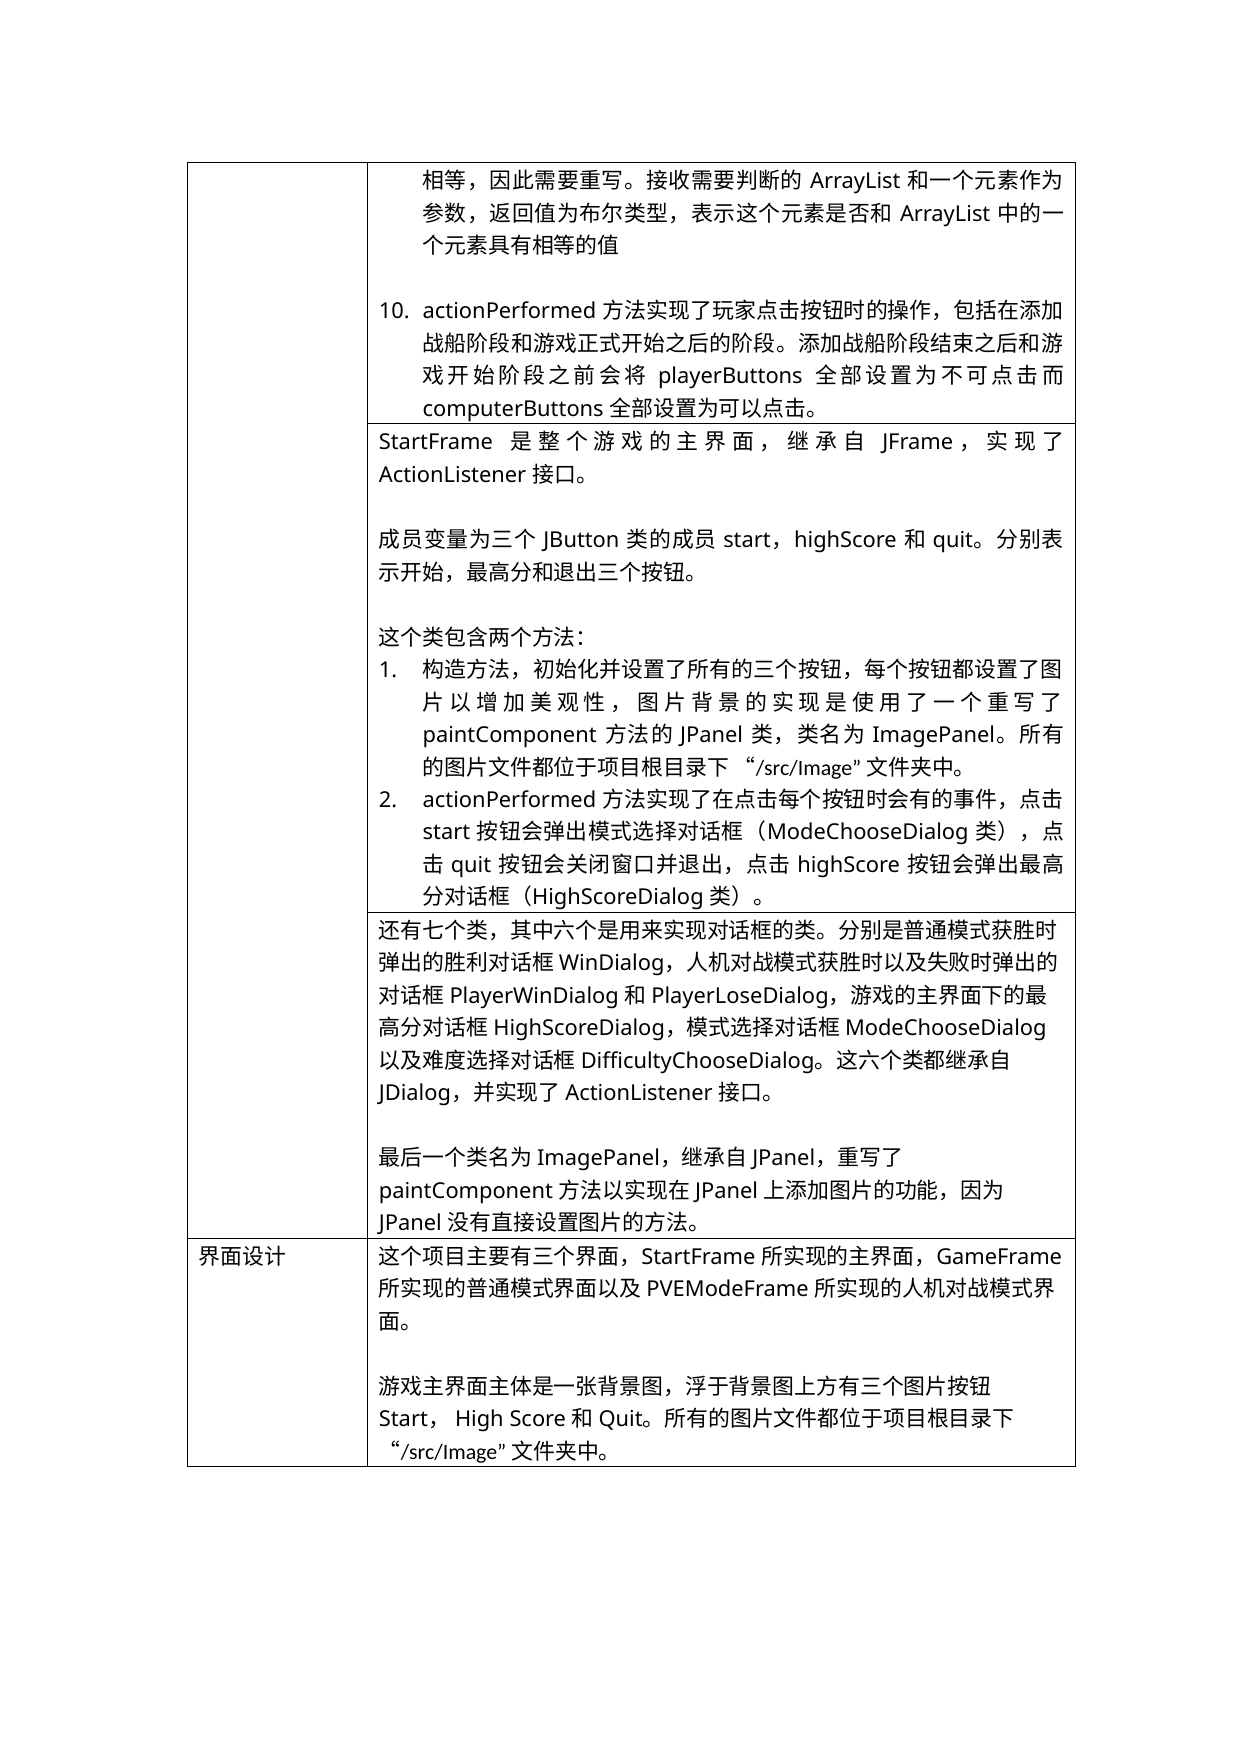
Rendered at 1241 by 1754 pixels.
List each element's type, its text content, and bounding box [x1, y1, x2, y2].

table_cell 界面设计 [188, 1239, 367, 1466]
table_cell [368, 163, 1075, 423]
table_cell StartFrame 是整个游戏的主界面，继承自 JFrame，实现了 ActionListener 接口。 成员变量为三个 JButton 类的成员 start，highScore 和 quit。分别表示开始，最高分和退出三个按钮。 这个类包含两个方法： 构造方法，初始化并设置了所有的三个按钮，每个按钮都设置了图片以增加美观性，图片背景的实现是使用了一个重写了 paintComponent 方法的 JPanel 类，类名为 ImagePanel。所有的图片文件都位于项目根目录下 “/src/Image” 文件夹中。 actionPerformed 方法实现了在点击每个按钮时会有的事件，点击 start 按钮会弹出模式选择对话框（ModeChooseDialog 类），点击 quit 按钮会关闭窗口并退出，点击 highScore 按钮会弹出最高分对话框（HighScoreDialog 类）。 [368, 424, 1075, 912]
table_cell 还有七个类，其中六个是用来实现对话框的类。分别是普通模式获胜时弹出的胜利对话框 WinDialog，人机对战模式获胜时以及失败时弹出的对话框 PlayerWinDialog 和 PlayerLoseDialog，游戏的主界面下的最高分对话框 HighScoreDialog，模式选择对话框 ModeChooseDialog 以及难度选择对话框 DifficultyChooseDialog。这六个类都继承自 JDialog，并实现了 ActionListener 接口。 最后一个类名为 ImagePanel，继承自 JPanel，重写了 paintComponent 方法以实现在 JPanel 上添加图片的功能，因为 JPanel 没有直接设置图片的方法。 [368, 913, 1075, 1238]
